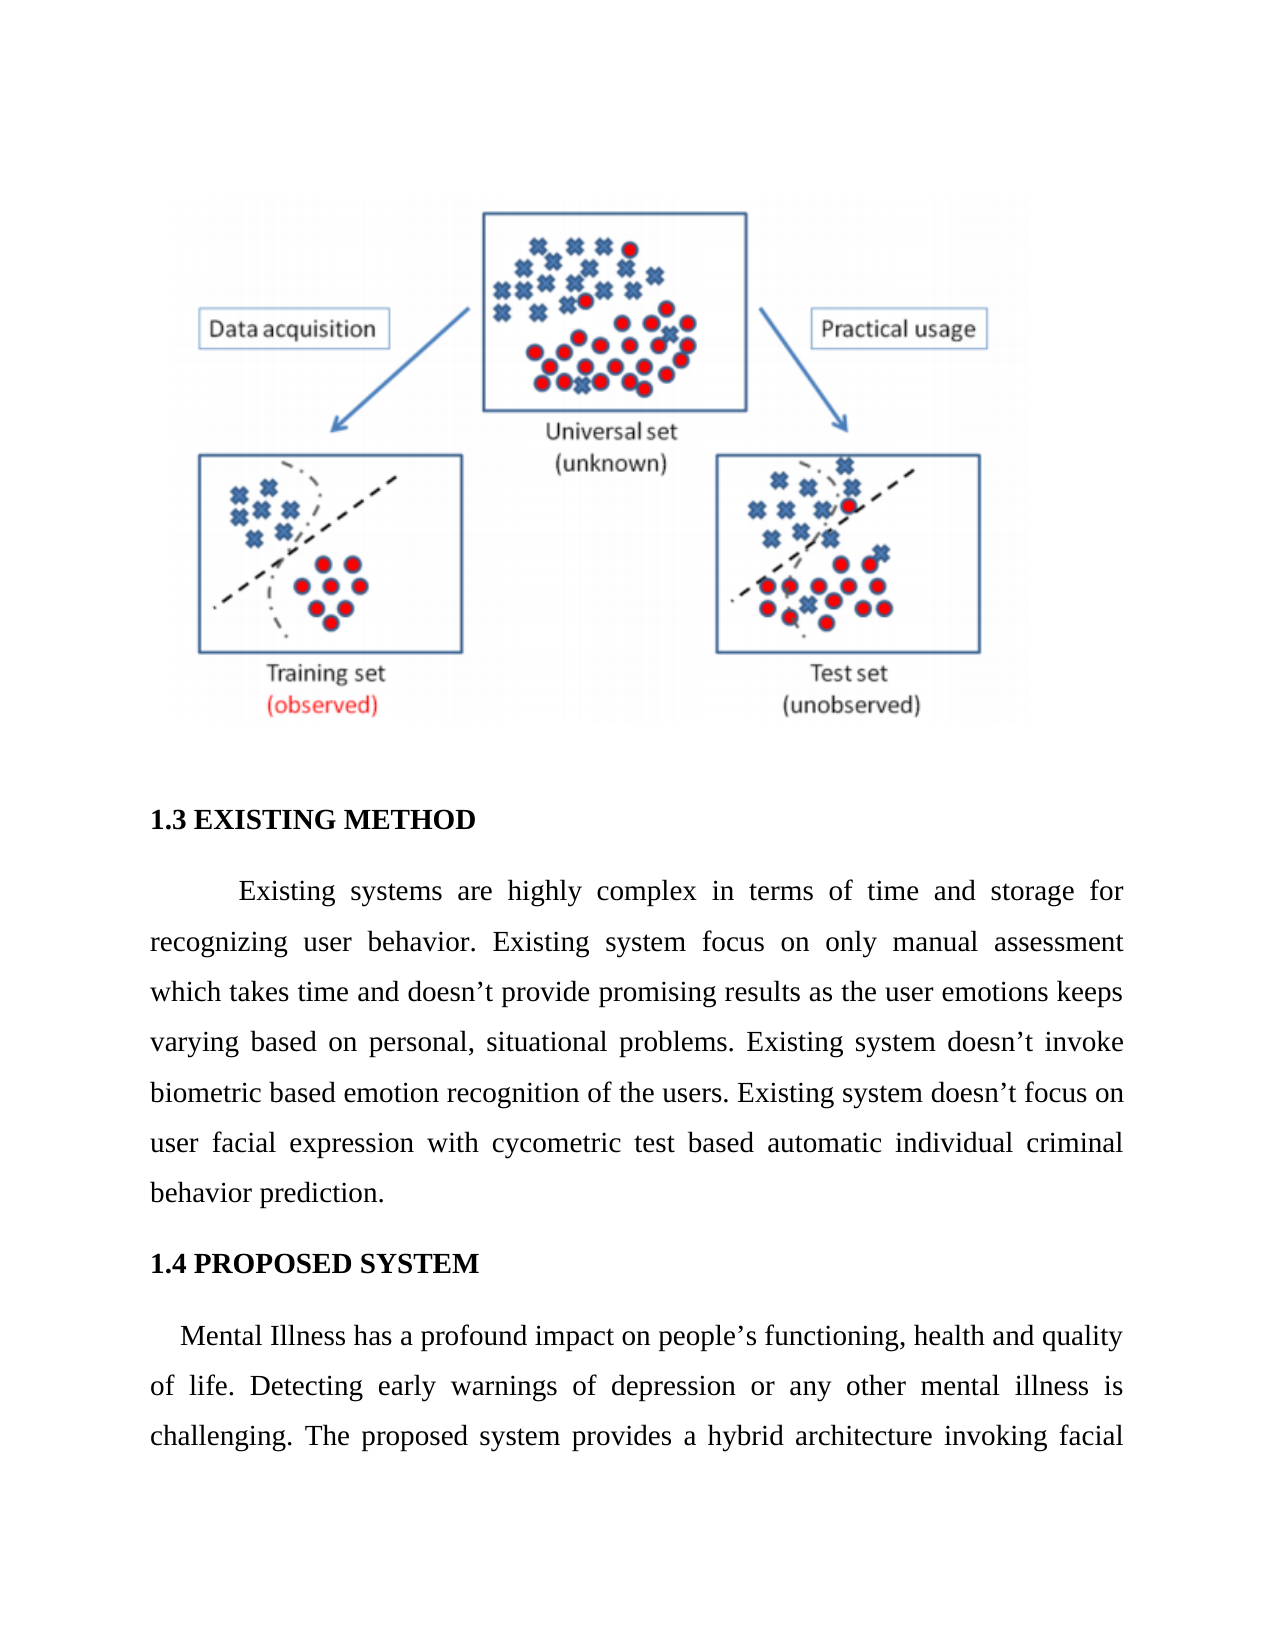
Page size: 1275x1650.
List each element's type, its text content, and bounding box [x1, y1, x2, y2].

list EXISTING METHOD [150, 802, 1125, 836]
text Existing systems are highly complex in terms of time and storage for recognizing user behavior. Existing system focus on only manual assessment which takes time and doesn’t provide promising results as the user emotions keeps varying based on personal, situational problems. Existing system doesn’t invoke biometric based emotion recognition of the users. Existing system doesn’t focus on user facial expression with cycometric test based automatic individual criminal behavior prediction. [150, 873, 1125, 1209]
picture [150, 150, 1030, 724]
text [150, 1318, 1125, 1452]
list 1.4 PROPOSED SYSTEM [150, 1246, 1125, 1280]
